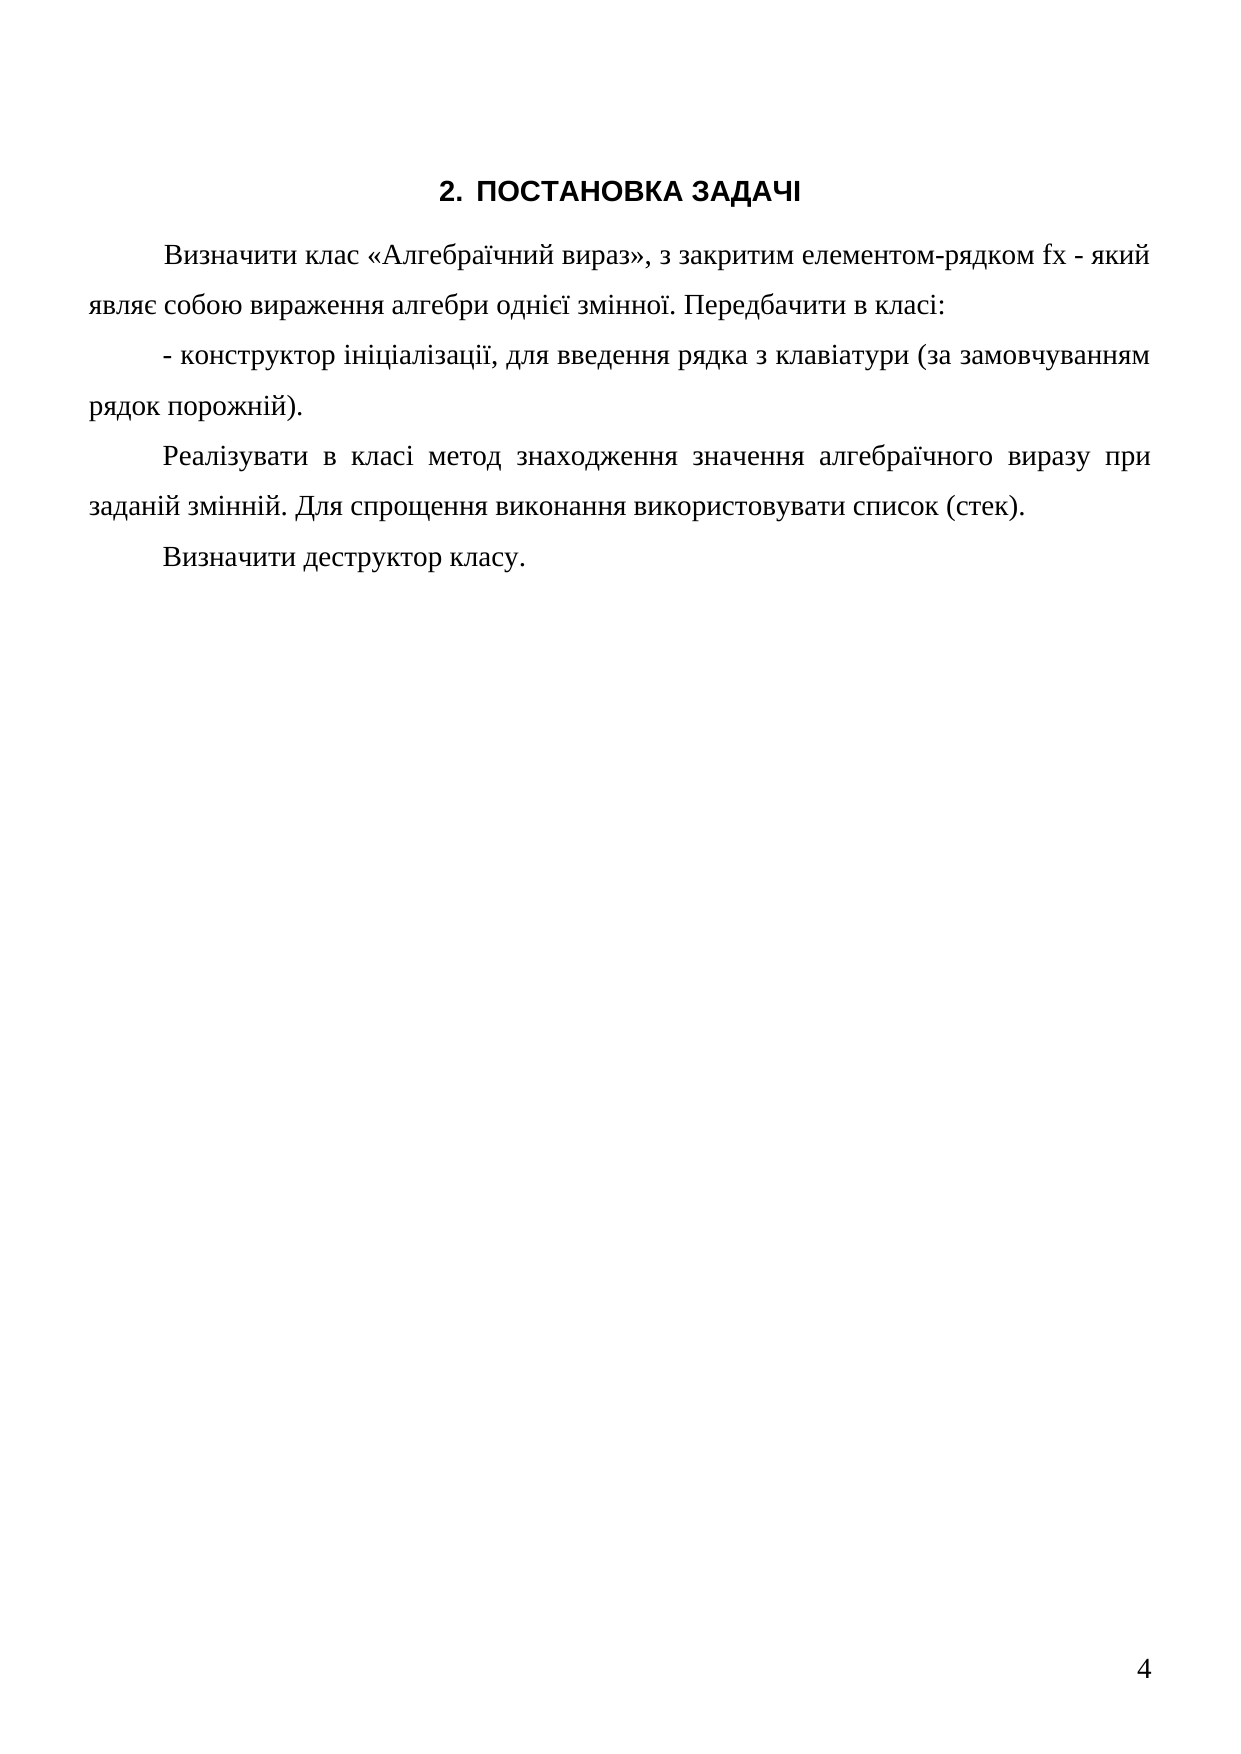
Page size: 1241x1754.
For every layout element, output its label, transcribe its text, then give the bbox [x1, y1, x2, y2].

text - конструктор ініціалізації, для введення рядка з клавіатури (за замовчуванням рядок порожній). [89, 337, 1152, 421]
subtitle Постановка задачі [89, 174, 1152, 208]
text Визначити деструктор класу. [89, 539, 1152, 572]
text Реалізувати в класі метод знаходження значення алгебраїчного виразу при заданій змінній. Для спрощення виконання використовувати список (стек). [89, 438, 1152, 522]
text Визначити клас «Алгебраїчний вираз», з закритим елементом-рядком fx - який являє собою вираження алгебри однієї змінної. Передбачити в класі: [89, 237, 1152, 321]
